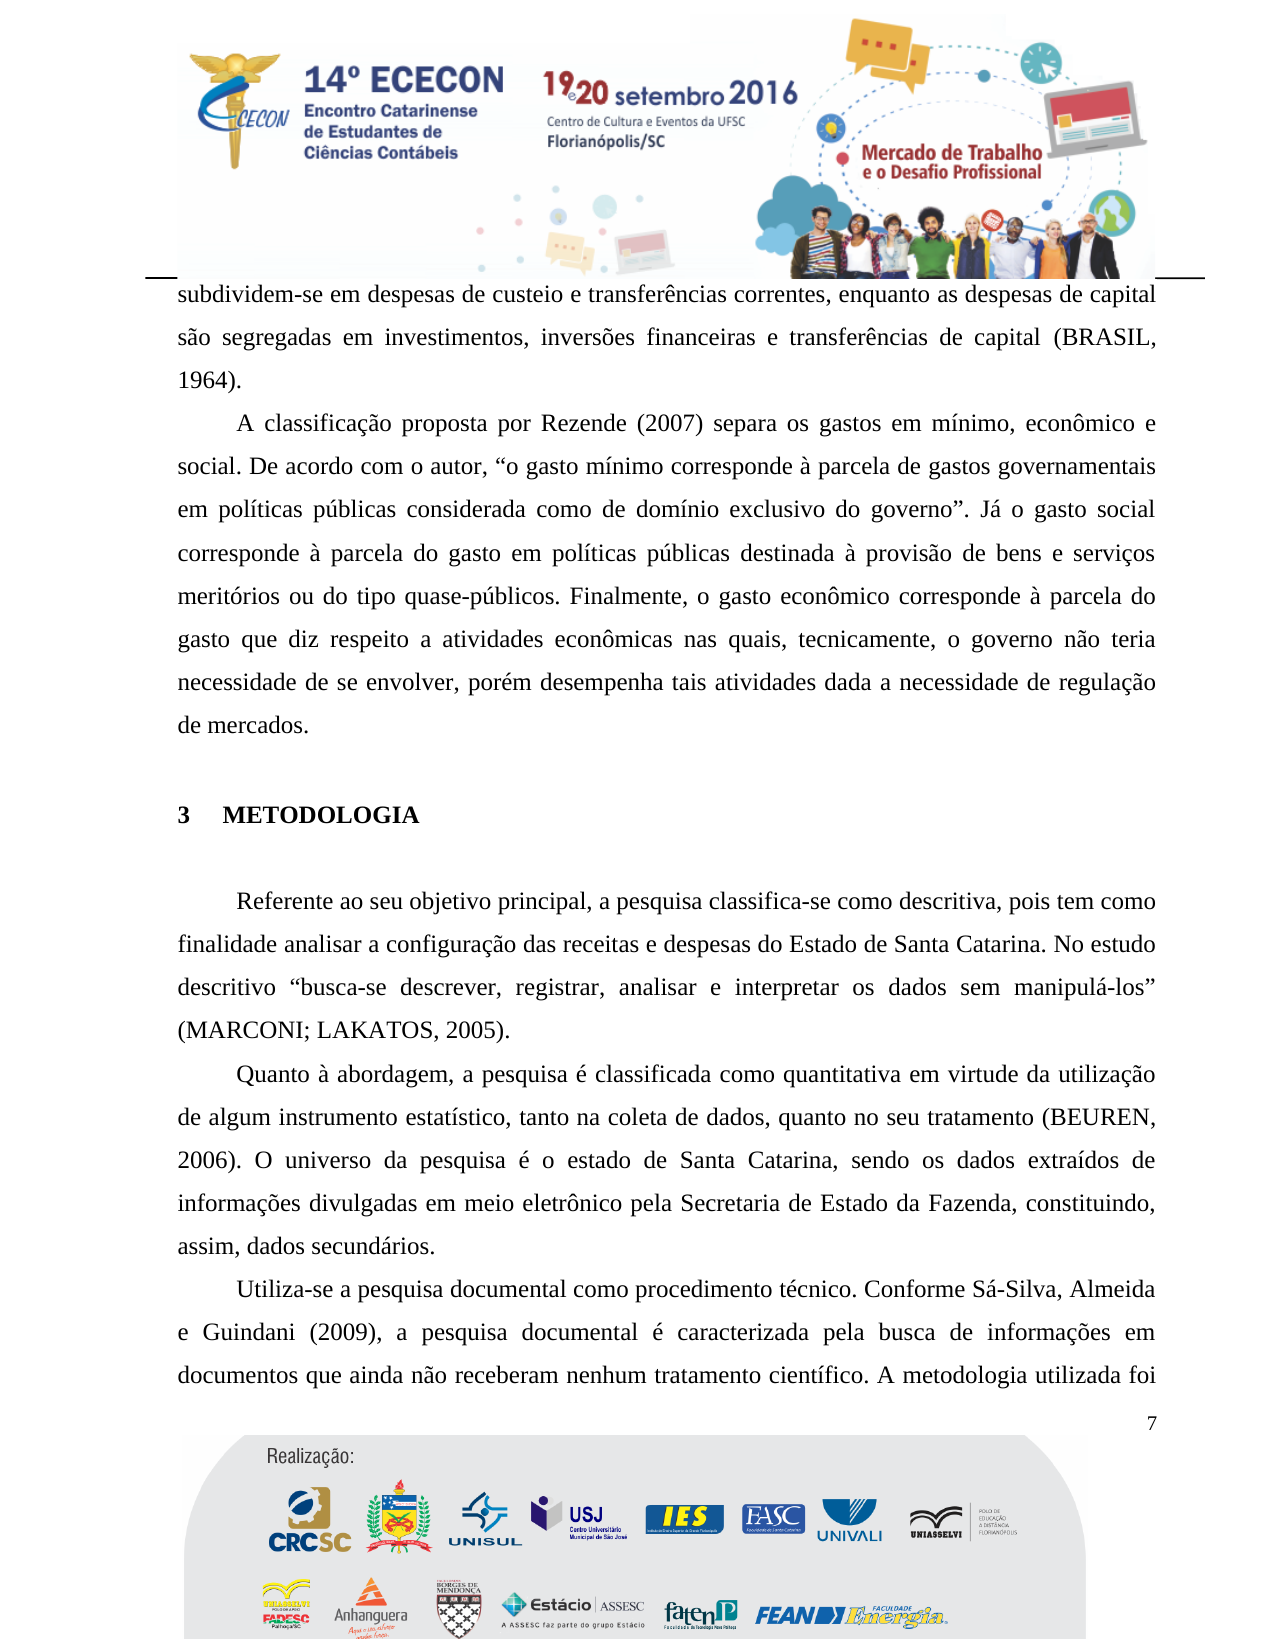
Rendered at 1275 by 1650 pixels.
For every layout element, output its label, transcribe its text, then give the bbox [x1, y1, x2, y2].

picture [177, 1435, 1099, 1639]
subtitle METODOLOGIA [177, 800, 1157, 829]
picture [177, 14, 1156, 279]
text Quanto à abordagem, a pesquisa é classificada como quantitativa em virtude da utilização de algum instrumento estatístico, tanto na coleta de dados, quanto no seu tratamento (BEUREN, 2006). O universo da pesquisa é o estado de Santa Catarina, sendo os dados extraídos de informações divulgadas em meio eletrônico pela Secretaria de Estado da Fazenda, constituindo, assim, dados secundários. [177, 1059, 1157, 1260]
text A classificação proposta por Rezende (2007) separa os gastos em mínimo, econômico e social. De acordo com o autor, “o gasto mínimo corresponde à parcela de gastos governamentais em políticas públicas considerada como de domínio exclusivo do governo”. Já o gasto social corresponde à parcela do gasto em políticas públicas destinada à provisão de bens e serviços meritórios ou do tipo quase-públicos. Finalmente, o gasto econômico corresponde à parcela do gasto que diz respeito a atividades econômicas nas quais, tecnicamente, o governo não teria necessidade de se envolver, porém desempenha tais atividades dada a necessidade de regulação de mercados. [177, 408, 1157, 739]
text Referente ao seu objetivo principal, a pesquisa classifica-se como descritiva, pois tem como finalidade analisar a configuração das receitas e despesas do Estado de Santa Catarina. No estudo descritivo “busca-se descrever, registrar, analisar e interpretar os dados sem manipulá-los” (MARCONI; LAKATOS, 2005). [177, 886, 1157, 1044]
